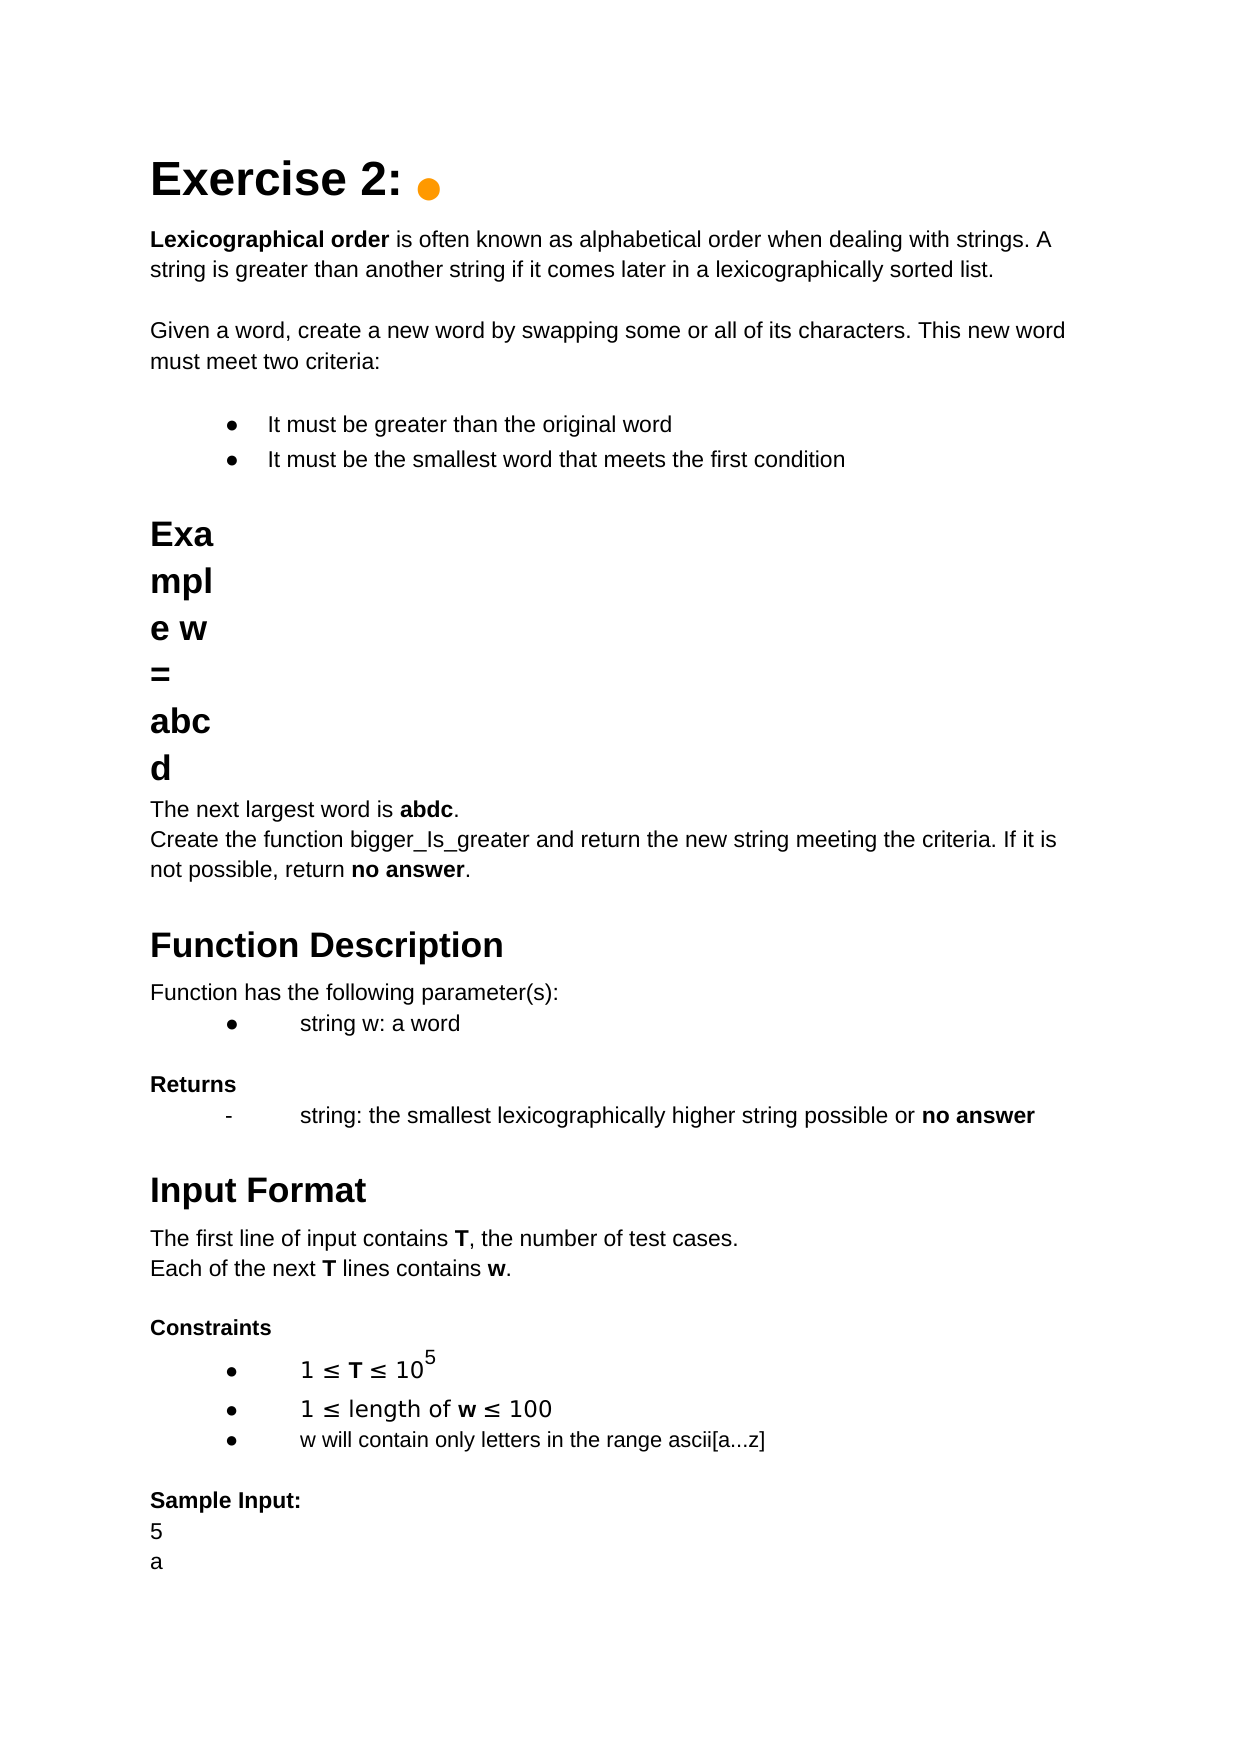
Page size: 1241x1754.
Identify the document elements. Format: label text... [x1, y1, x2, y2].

text Create the function bigger_Is_greater and return the new string meeting the criteria. If it is not possible, return no answer. [150, 826, 1090, 883]
subtitle Input Format [150, 1170, 1090, 1210]
text ● 1 ≤ length of w ≤ 100 [225, 1396, 1090, 1423]
subtitle Function Description [150, 924, 1090, 965]
text Lexicographical order is often known as alphabetical order when dealing with strings. A string is greater than another string if it comes later in a lexicographically sorted list. [150, 226, 1090, 282]
subtitle Exercise 2: ⬤ [150, 150, 1090, 205]
text Function has the following parameter(s): [150, 979, 1090, 1006]
text Returns [150, 1071, 1090, 1097]
subtitle Example w = abcd [150, 513, 232, 788]
text ● It must be the smallest word that meets the first condition [225, 446, 1090, 472]
text The next largest word is abdc. [150, 796, 1090, 822]
text ● It must be greater than the original word [225, 411, 1090, 438]
text ● string w: a word [150, 1009, 1090, 1036]
text - string: the smallest lexicographically higher string possible or no answer [150, 1102, 1090, 1128]
text The first line of input contains T, the number of test cases. Each of the next T lines contains w. [150, 1225, 759, 1281]
text Constraints [150, 1314, 1090, 1339]
text Given a word, create a new word by swapping some or all of its characters. This new word must meet two criteria: [150, 317, 1090, 374]
text ● 1 ≤ T ≤ 105 [225, 1345, 1090, 1386]
text ● w will contain only letters in the range ascii[a...z] [225, 1427, 1090, 1452]
text Sample Input: [150, 1487, 1090, 1513]
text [150, 1518, 167, 1574]
